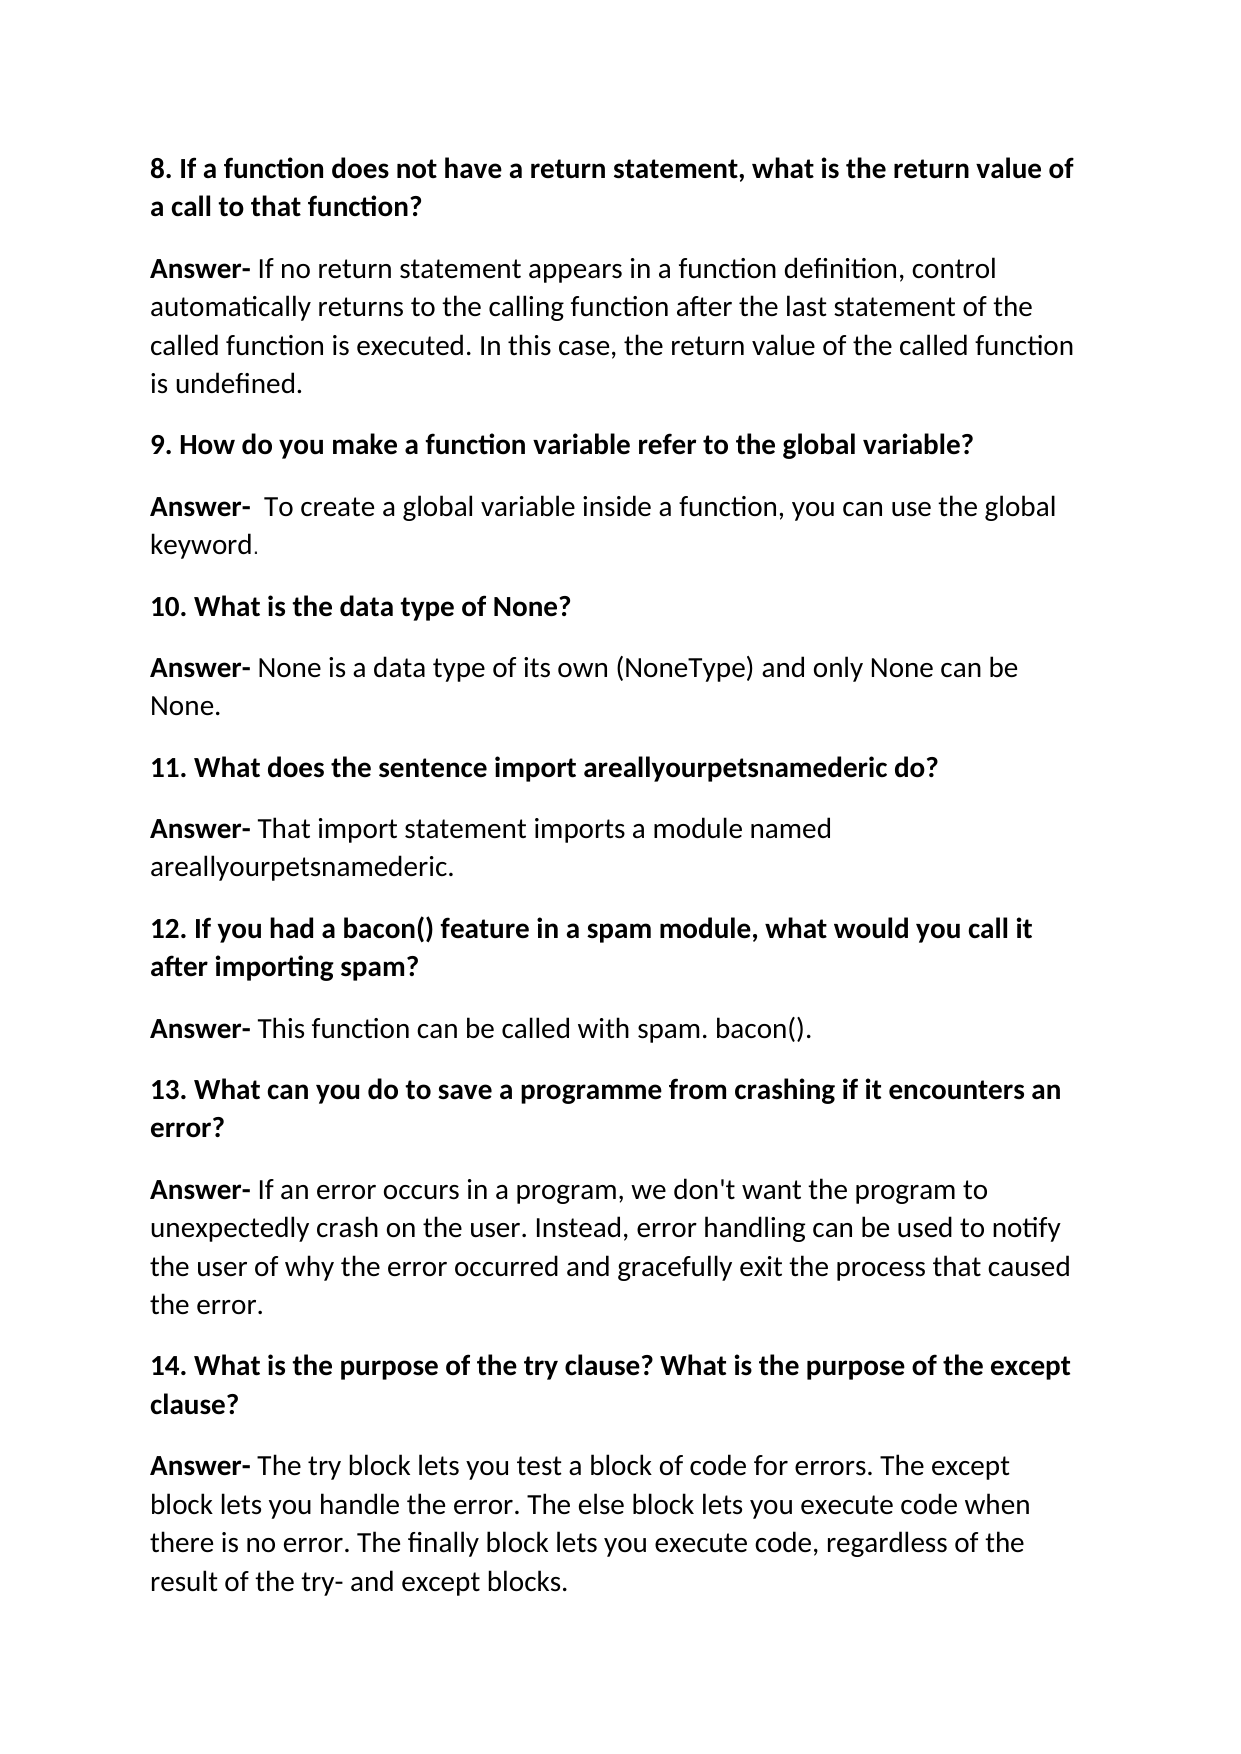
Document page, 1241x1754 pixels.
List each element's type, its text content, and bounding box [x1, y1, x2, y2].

text 10. What is the data type of None? [150, 588, 1090, 623]
text 14. What is the purpose of the try clause? What is the purpose of the except clause? [150, 1347, 1090, 1422]
text 9. How do you make a function variable refer to the global variable? [150, 426, 1090, 462]
text 13. What can you do to save a programme from crashing if it encounters an error? [150, 1071, 1090, 1145]
text Answer- The try block lets you test a block of code for errors. The except block lets you handle the error. The else block lets you execute code when there is no error. The finally block lets you execute code, regardless of the result of the try- and except blocks. [150, 1447, 1090, 1598]
text Answer- That import statement imports a module named areallyourpetsnamederic. [150, 810, 1090, 884]
text 12. If you had a bacon() feature in a spam module, what would you call it after importing spam? [150, 910, 1090, 984]
text 8. If a function does not have a return statement, what is the return value of a call to that function? [150, 150, 1090, 224]
text Answer- To create a global variable inside a function, you can use the global keyword. [150, 488, 1090, 562]
text Answer- None is a data type of its own (NoneType) and only None can be None. [150, 649, 1090, 723]
text 11. What does the sentence import areallyourpetsnamederic do? [150, 749, 1090, 784]
text Answer- If an error occurs in a program, we don't want the program to unexpectedly crash on the user. Instead, error handling can be used to notify the user of why the error occurred and gracefully exit the process that caused the error. [150, 1171, 1090, 1322]
text Answer- If no return statement appears in a function definition, control automatically returns to the calling function after the last statement of the called function is executed. In this case, the return value of the called function is undefined. [150, 250, 1090, 401]
text Answer- This function can be called with spam. bacon(). [150, 1010, 1090, 1045]
